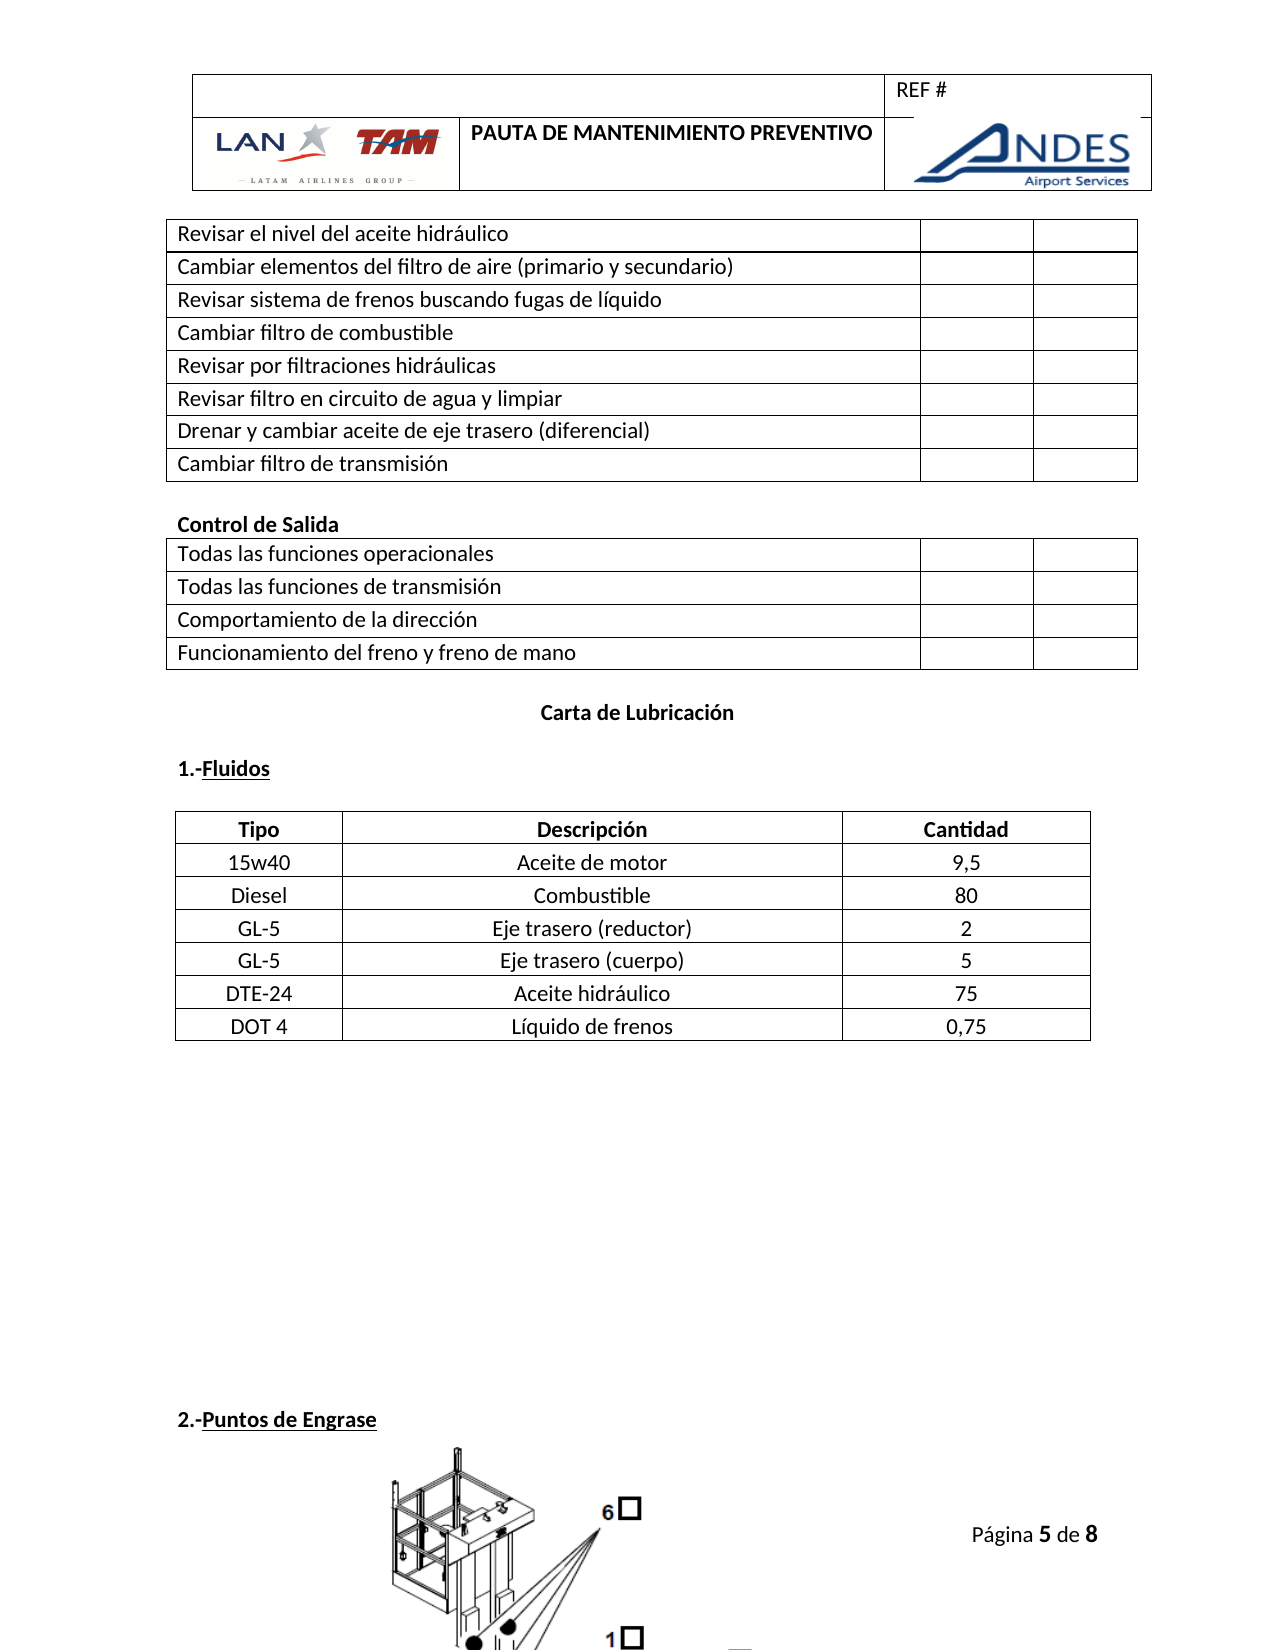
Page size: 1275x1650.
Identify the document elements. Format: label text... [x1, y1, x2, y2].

text Carta de Lubricación [177, 698, 1098, 726]
picture [204, 191, 454, 195]
table_cell [1034, 220, 1137, 251]
table_cell DOT 4 [176, 1009, 342, 1040]
table_cell [1034, 638, 1137, 669]
table_cell [1034, 416, 1137, 448]
table_cell [1034, 285, 1137, 317]
table_cell 0,75 [843, 1009, 1090, 1040]
table_header [1034, 539, 1137, 571]
table_cell Cambiar elementos del filtro de aire (primario y secundario) [167, 253, 920, 284]
table_cell [1034, 351, 1137, 383]
table_cell 5 [843, 943, 1090, 974]
table_cell 15w40 [176, 844, 342, 876]
picture [204, 118, 454, 190]
table_cell 2 [843, 910, 1090, 942]
table_cell [921, 253, 1033, 284]
table_cell [921, 285, 1033, 317]
table_cell 9,5 [843, 844, 1090, 876]
table_cell Diesel [176, 877, 342, 909]
table_cell 75 [843, 976, 1090, 1007]
table_header Cantidad [843, 812, 1090, 843]
table_cell Comportamiento de la dirección [167, 605, 920, 637]
text 2.-Puntos de Engrase [177, 1406, 1098, 1433]
table_cell Todas las funciones de transmisión [167, 572, 920, 604]
table_header Tipo [176, 812, 342, 843]
table_cell [1034, 605, 1137, 637]
picture [913, 117, 1141, 190]
table_cell [1034, 572, 1137, 604]
table_cell GL-5 [176, 910, 342, 942]
table_cell Funcionamiento del freno y freno de mano [167, 638, 920, 669]
table_header Descripción [343, 812, 842, 843]
table_cell [1034, 253, 1137, 284]
table_cell Combustible [343, 877, 842, 909]
table_cell [921, 449, 1033, 481]
table_cell [921, 384, 1033, 415]
table_cell [921, 220, 1033, 251]
table_cell Eje trasero (cuerpo) [343, 943, 842, 974]
table_cell Drenar y cambiar aceite de eje trasero (diferencial) [167, 416, 920, 448]
table_cell Líquido de frenos [343, 1009, 842, 1040]
table_cell [921, 351, 1033, 383]
table_cell Aceite hidráulico [343, 976, 842, 1007]
table_cell [1034, 318, 1137, 350]
table_cell Revisar filtro en circuito de agua y limpiar [167, 384, 920, 415]
table_cell [921, 638, 1033, 669]
table_cell Cambiar filtro de combustible [167, 318, 920, 350]
table_header [921, 539, 1033, 571]
table_cell Revisar por filtraciones hidráulicas [167, 351, 920, 383]
table_cell Cambiar filtro de transmisión [167, 449, 920, 481]
picture [123, 1446, 1043, 1650]
text 1.-Fluidos [177, 754, 1098, 782]
table_cell Aceite de motor [343, 844, 842, 876]
table_cell [921, 605, 1033, 637]
table_cell 80 [843, 877, 1090, 909]
table_cell [921, 318, 1033, 350]
table_cell Revisar sistema de frenos buscando fugas de líquido [167, 285, 920, 317]
text Control de Salida [177, 510, 1098, 538]
table_header Todas las funciones operacionales [167, 539, 920, 571]
table_cell DTE-24 [176, 976, 342, 1007]
table_cell [1034, 449, 1137, 481]
table_cell Eje trasero (reductor) [343, 910, 842, 942]
table_cell Revisar el nivel del aceite hidráulico [167, 220, 920, 251]
table_cell [921, 416, 1033, 448]
table_cell [921, 572, 1033, 604]
table_cell GL-5 [176, 943, 342, 974]
table_cell [1034, 384, 1137, 415]
